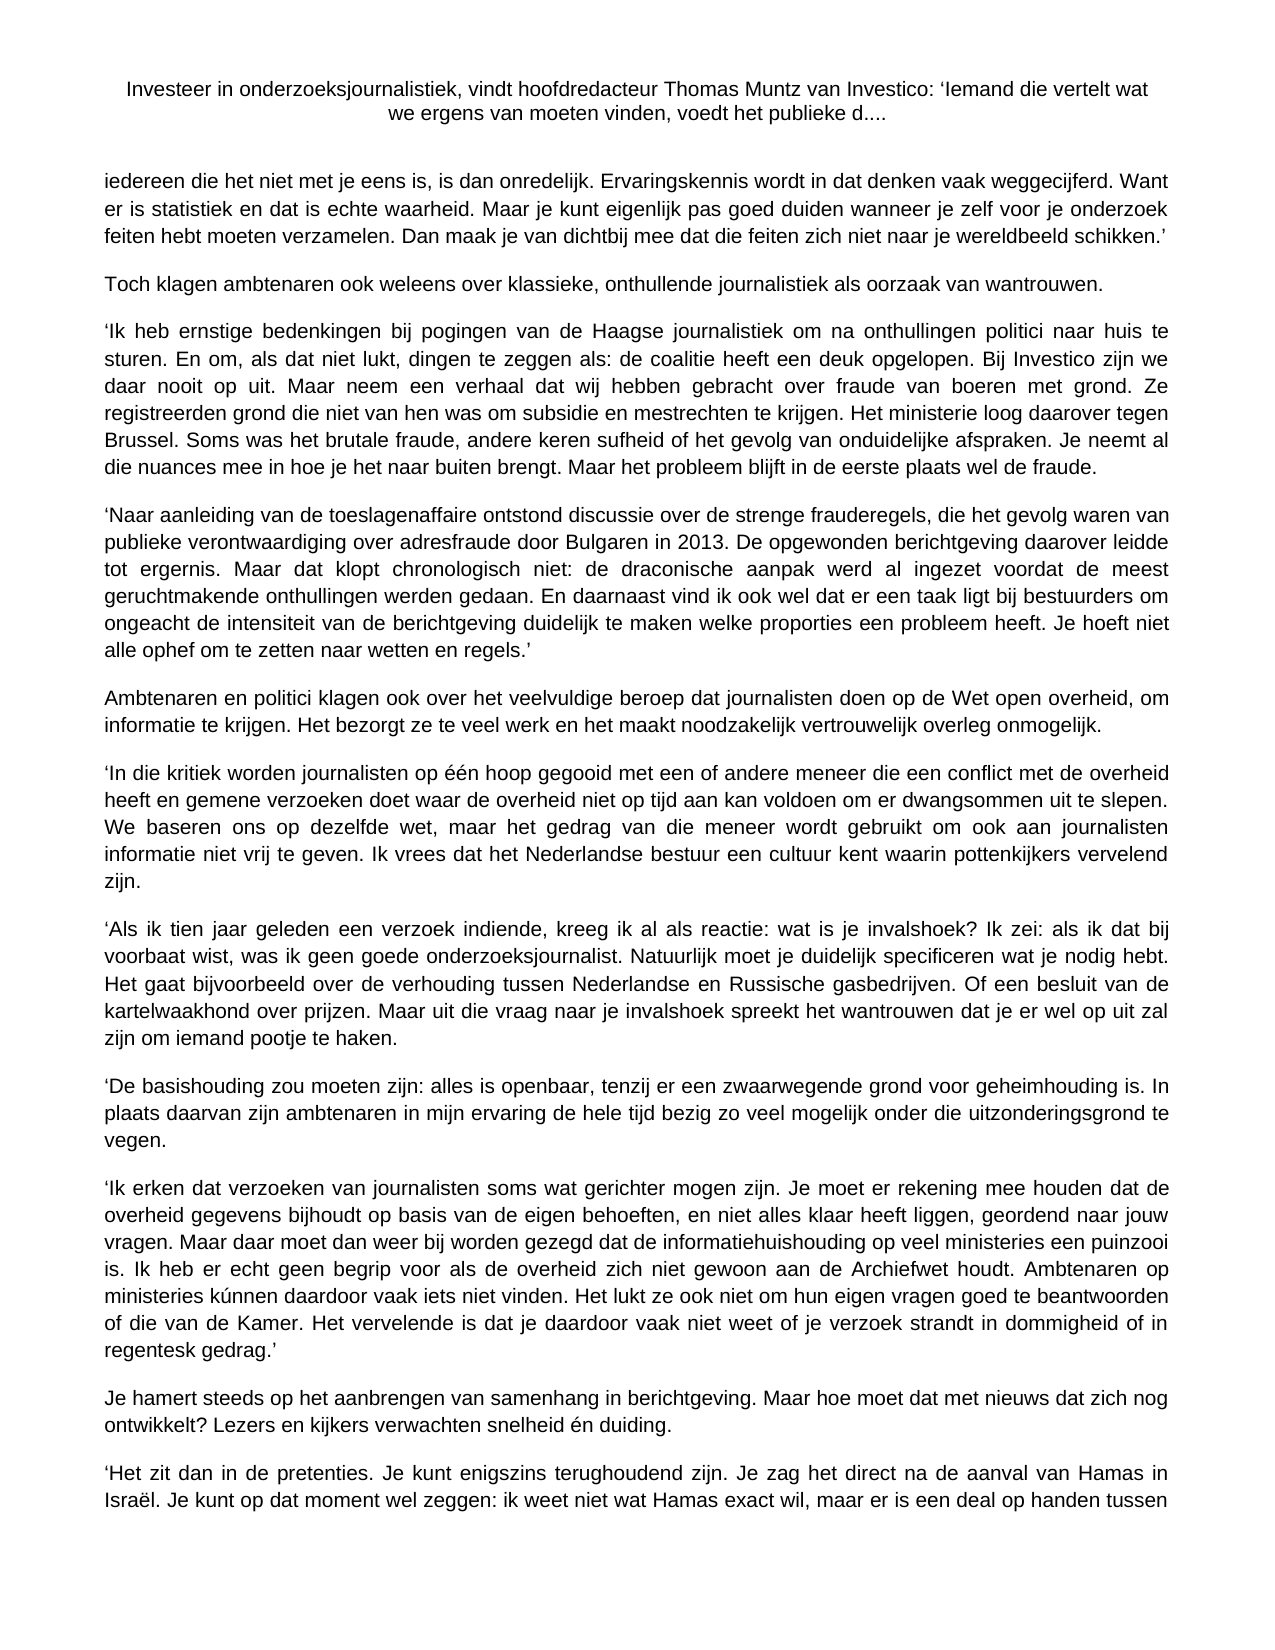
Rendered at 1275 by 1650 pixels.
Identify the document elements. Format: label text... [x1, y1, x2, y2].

text ‘Ik heb ernstige bedenkingen bij pogingen van de Haagse journalistiek om na onthullingen politici naar huis te sturen. En om, als dat niet lukt, dingen te zeggen als: de coalitie heeft een deuk opgelopen. Bij Investico zijn we daar nooit op uit. Maar neem een verhaal dat wij hebben gebracht over fraude van boeren met grond. Ze registreerden grond die niet van hen was om subsidie en mestrechten te krijgen. Het ministerie loog daarover tegen Brussel. Soms was het brutale fraude, andere keren sufheid of het gevolg van onduidelijke afspraken. Je neemt al die nuances mee in hoe je het naar buiten brengt. Maar het probleem blijft in de eerste plaats wel de fraude. [104, 316, 1171, 479]
text Toch klagen ambtenaren ook weleens over klassieke, onthullende journalistiek als oorzaak van wantrouwen. [104, 268, 1171, 295]
text Je hamert steeds op het aanbrengen van samenhang in berichtgeving. Maar hoe moet dat met nieuws dat zich nog ontwikkelt? Lezers en kijkers verwachten snelheid én duiding. [104, 1383, 1171, 1437]
text ‘De basishouding zou moeten zijn: alles is openbaar, tenzij er een zwaarwegende grond voor geheimhouding is. In plaats daarvan zijn ambtenaren in mijn ervaring de hele tijd bezig zo veel mogelijk onder die uitzonderingsgrond te vegen. [104, 1070, 1171, 1152]
text ‘In die kritiek worden journalisten op één hoop gegooid met een of andere meneer die een conflict met de overheid heeft en gemene verzoeken doet waar de overheid niet op tijd aan kan voldoen om er dwangsommen uit te slepen. We baseren ons op dezelfde wet, maar het gedrag van die meneer wordt gebruikt om ook aan journalisten informatie niet vrij te geven. Ik vrees dat het Nederlandse bestuur een cultuur kent waarin pottenkijkers vervelend zijn. [104, 758, 1171, 893]
text Ambtenaren en politici klagen ook over het veelvuldige beroep dat journalisten doen op de Wet open overheid, om informatie te krijgen. Het bezorgt ze te veel werk en het maakt noodzakelijk vertrouwelijk overleg onmogelijk. [104, 683, 1171, 737]
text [104, 1458, 1171, 1512]
text ‘Als ik tien jaar geleden een verzoek indiende, kreeg ik al als reactie: wat is je invalshoek? Ik zei: als ik dat bij voorbaat wist, was ik geen goede onderzoeksjournalist. Natuurlijk moet je duidelijk specificeren wat je nodig hebt. Het gaat bijvoorbeeld over de verhouding tussen Nederlandse en Russische gasbedrijven. Of een besluit van de kartelwaakhond over prijzen. Maar uit die vraag naar je invalshoek spreekt het wantrouwen dat je er wel op uit zal zijn om iemand pootje te haken. [104, 914, 1171, 1049]
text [104, 166, 1171, 247]
text ‘Naar aanleiding van de toeslagenaffaire ontstond discussie over de strenge frauderegels, die het gevolg waren van publieke verontwaardiging over adresfraude door Bulgaren in 2013. De opgewonden berichtgeving daarover leidde tot ergernis. Maar dat klopt chronologisch niet: de draconische aanpak werd al ingezet voordat de meest geruchtmakende onthullingen werden gedaan. En daarnaast vind ik ook wel dat er een taak ligt bij bestuurders om ongeacht de intensiteit van de berichtgeving duidelijk te maken welke proporties een probleem heeft. Je hoeft niet alle ophef om te zetten naar wetten en regels.’ [104, 499, 1171, 662]
text ‘Ik erken dat verzoeken van journalisten soms wat gerichter mogen zijn. Je moet er rekening mee houden dat de overheid gegevens bijhoudt op basis van de eigen behoeften, en niet alles klaar heeft liggen, geordend naar jouw vragen. Maar daar moet dan weer bij worden gezegd dat de informatiehuishouding op veel ministeries een puinzooi is. Ik heb er echt geen begrip voor als de overheid zich niet gewoon aan de Archiefwet houdt. Ambtenaren op ministeries kúnnen daardoor vaak iets niet vinden. Het lukt ze ook niet om hun eigen vragen goed te beantwoorden of die van de Kamer. Het vervelende is dat je daardoor vaak niet weet of je verzoek strandt in dommigheid of in regentesk gedrag.’ [104, 1172, 1171, 1362]
